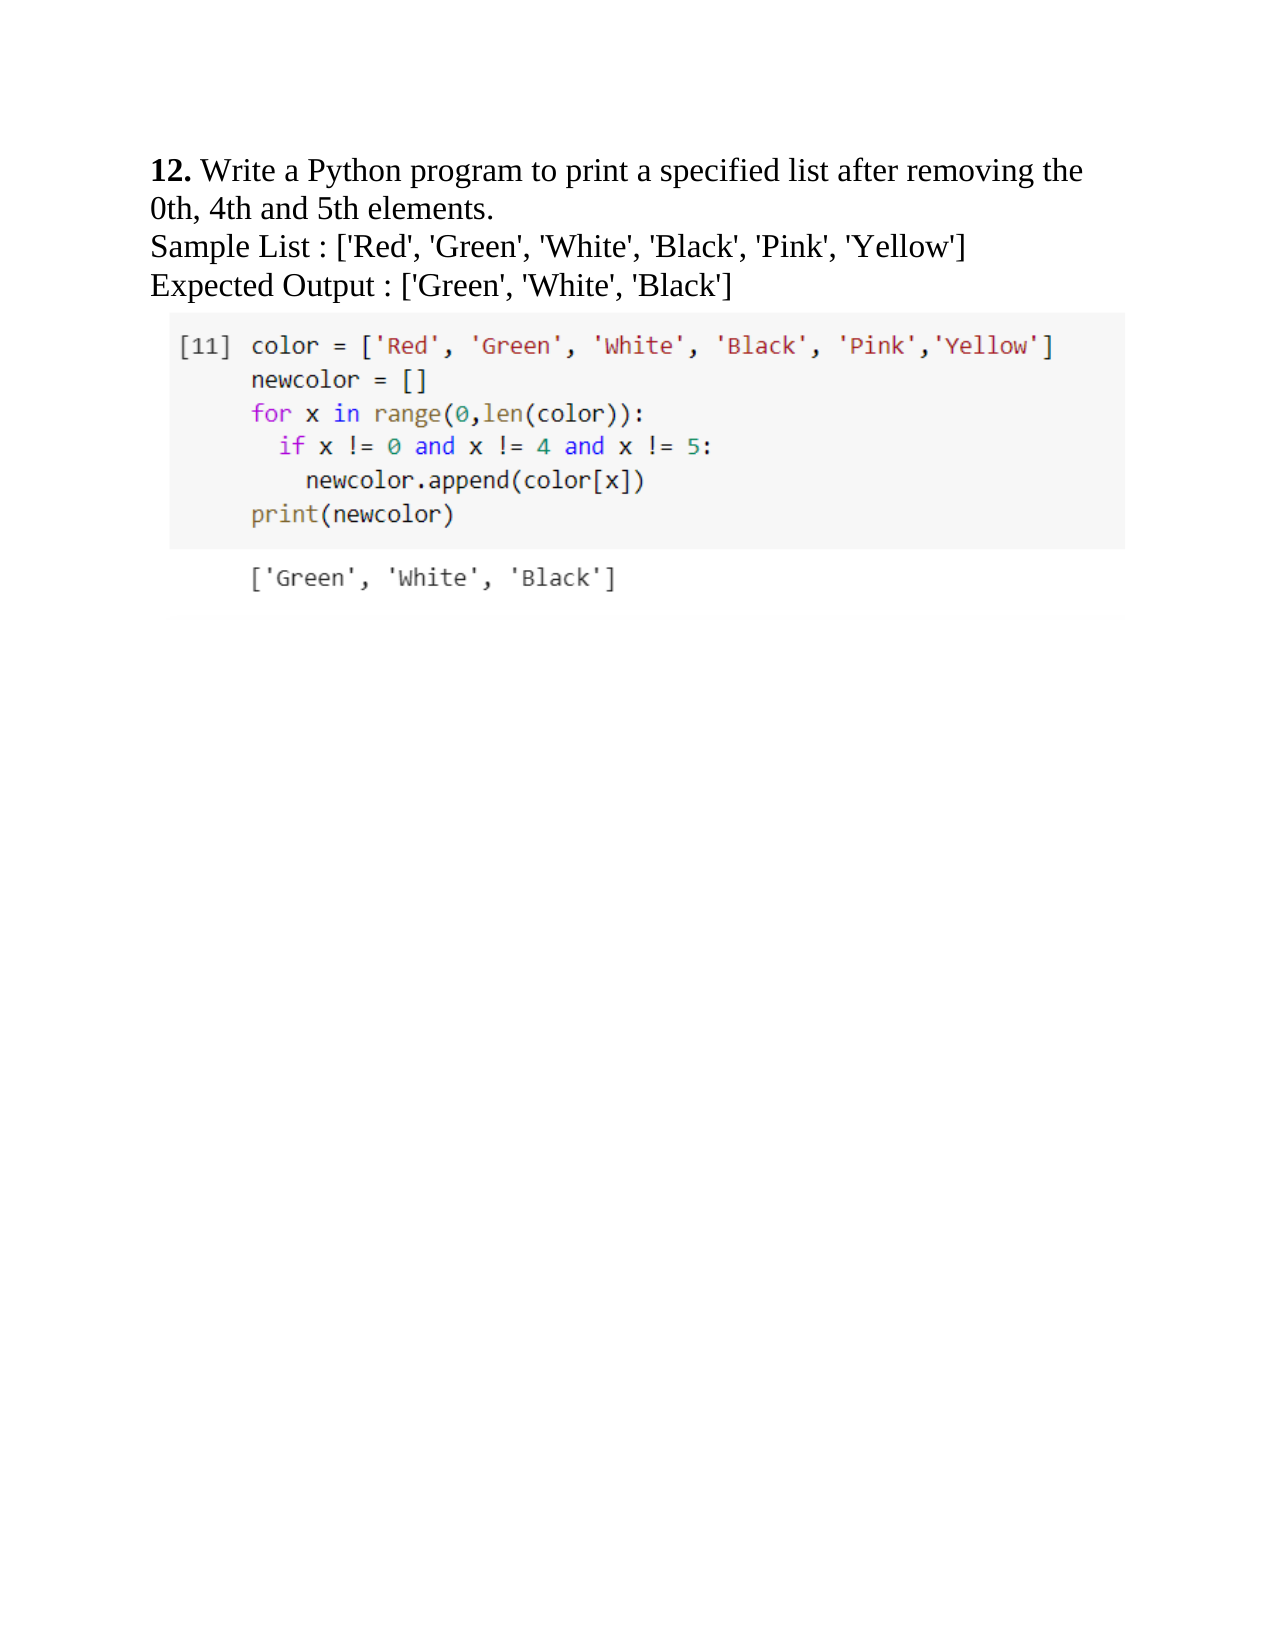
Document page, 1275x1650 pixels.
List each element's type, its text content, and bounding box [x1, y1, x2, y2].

text 12. Write a Python program to print a specified list after removing the 0th, 4th and 5th elements. Sample List : ['Red', 'Green', 'White', 'Black', 'Pink', 'Yellow'] Expected Output : ['Green', 'White', 'Black'] [150, 150, 1125, 303]
picture [150, 303, 1125, 620]
